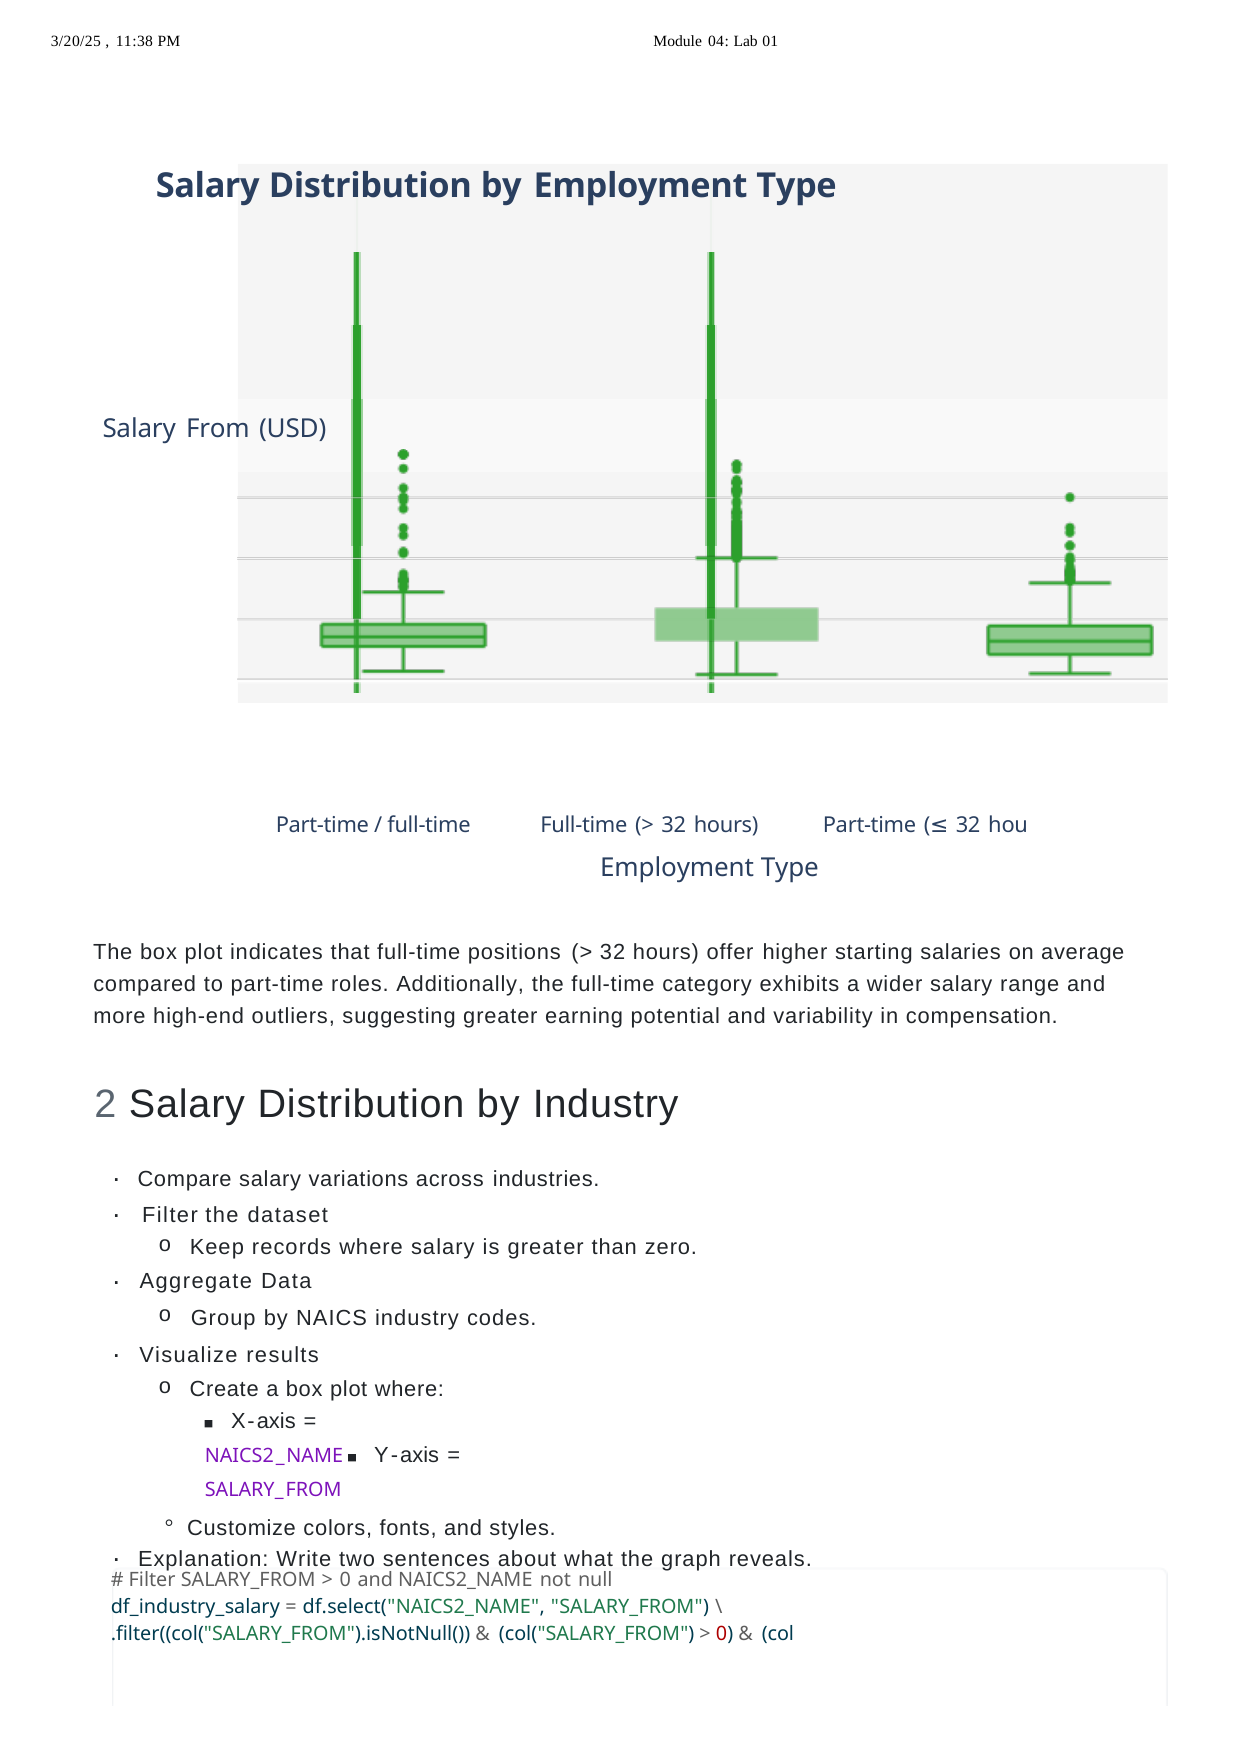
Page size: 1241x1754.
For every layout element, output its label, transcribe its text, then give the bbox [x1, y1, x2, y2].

picture [285, 1573, 294, 1585]
picture [112, 1572, 1168, 1706]
text Salary Distribution by Employment Type [156, 169, 1190, 204]
text Part-time / full-time Full-time (> 32 hours) Part-time (≤ 32 hou [276, 812, 1190, 841]
picture [402, 1572, 410, 1584]
picture [508, 1572, 516, 1582]
picture [180, 204, 1170, 693]
text 2 Salary Distribution by Industry [94, 1084, 1190, 1133]
picture [241, 1572, 248, 1579]
text o Keep records where salary is greater than zero. . Aggregate Data [112, 1231, 699, 1294]
text o Create a box plot where: X-axis = NAICS2_NAME Y-axis = SALARY_FROM [158, 1373, 464, 1502]
picture [383, 1577, 389, 1585]
picture [302, 1572, 310, 1582]
text . Compare salary variations across industries. . Filter the dataset [112, 1159, 601, 1228]
picture [479, 1572, 487, 1584]
picture [348, 1454, 356, 1463]
picture [342, 1573, 348, 1585]
picture [204, 1420, 213, 1429]
picture [208, 1572, 219, 1585]
text o Group by NAICS industry codes. . Visualize results [112, 1301, 539, 1368]
text . Explanation: Write two sentences about what the graph reveals. [112, 1544, 1190, 1572]
text The box plot indicates that full-time positions (> 32 hours) offer higher starting salaries on average compared to part-time roles. Additionally, the full-time category exhibits a wider salary range and more high-end outliers, suggesting greater earning potential and variability in compensation. [93, 939, 1126, 1028]
text Employment Type [600, 853, 1190, 888]
text 。 Customize colors, fonts, and styles. [158, 1514, 1190, 1541]
